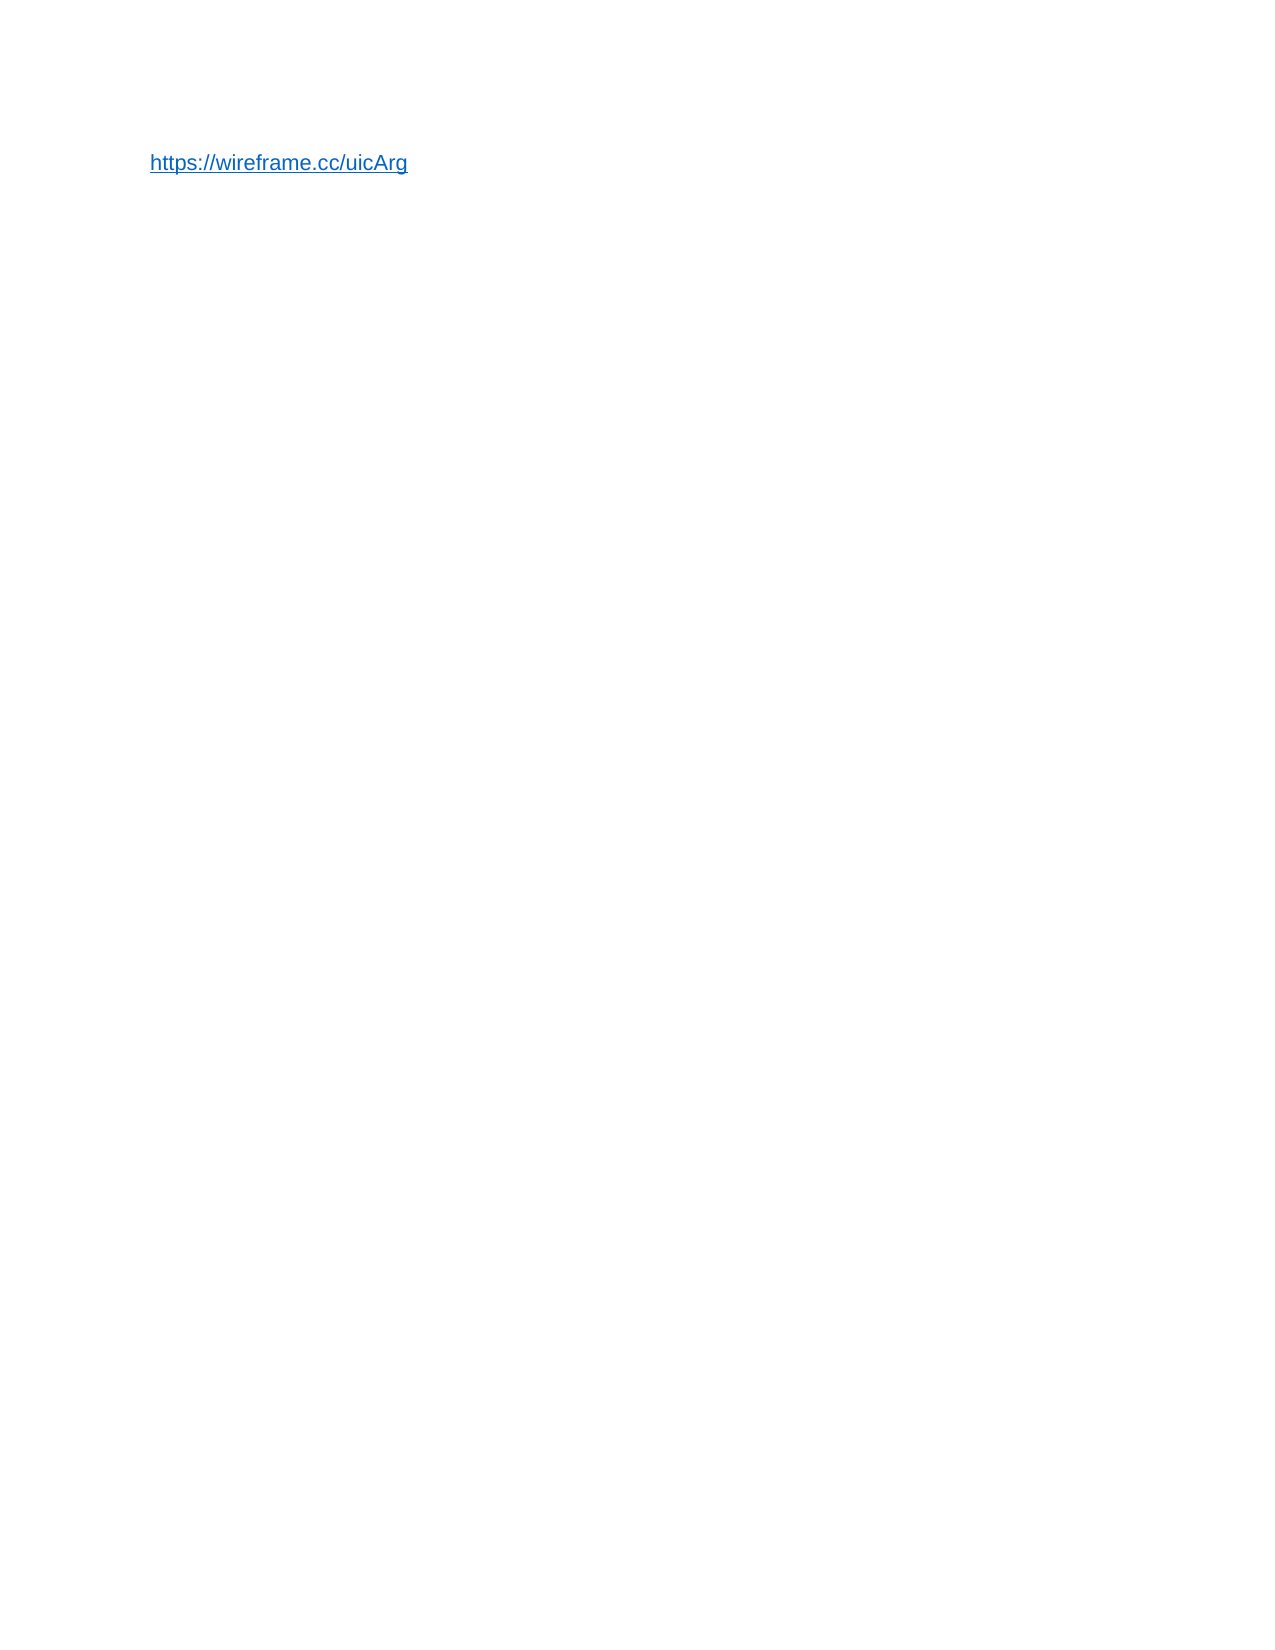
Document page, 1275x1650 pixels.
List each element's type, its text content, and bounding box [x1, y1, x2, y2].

text https://wireframe.cc/uicArg [150, 150, 1125, 175]
